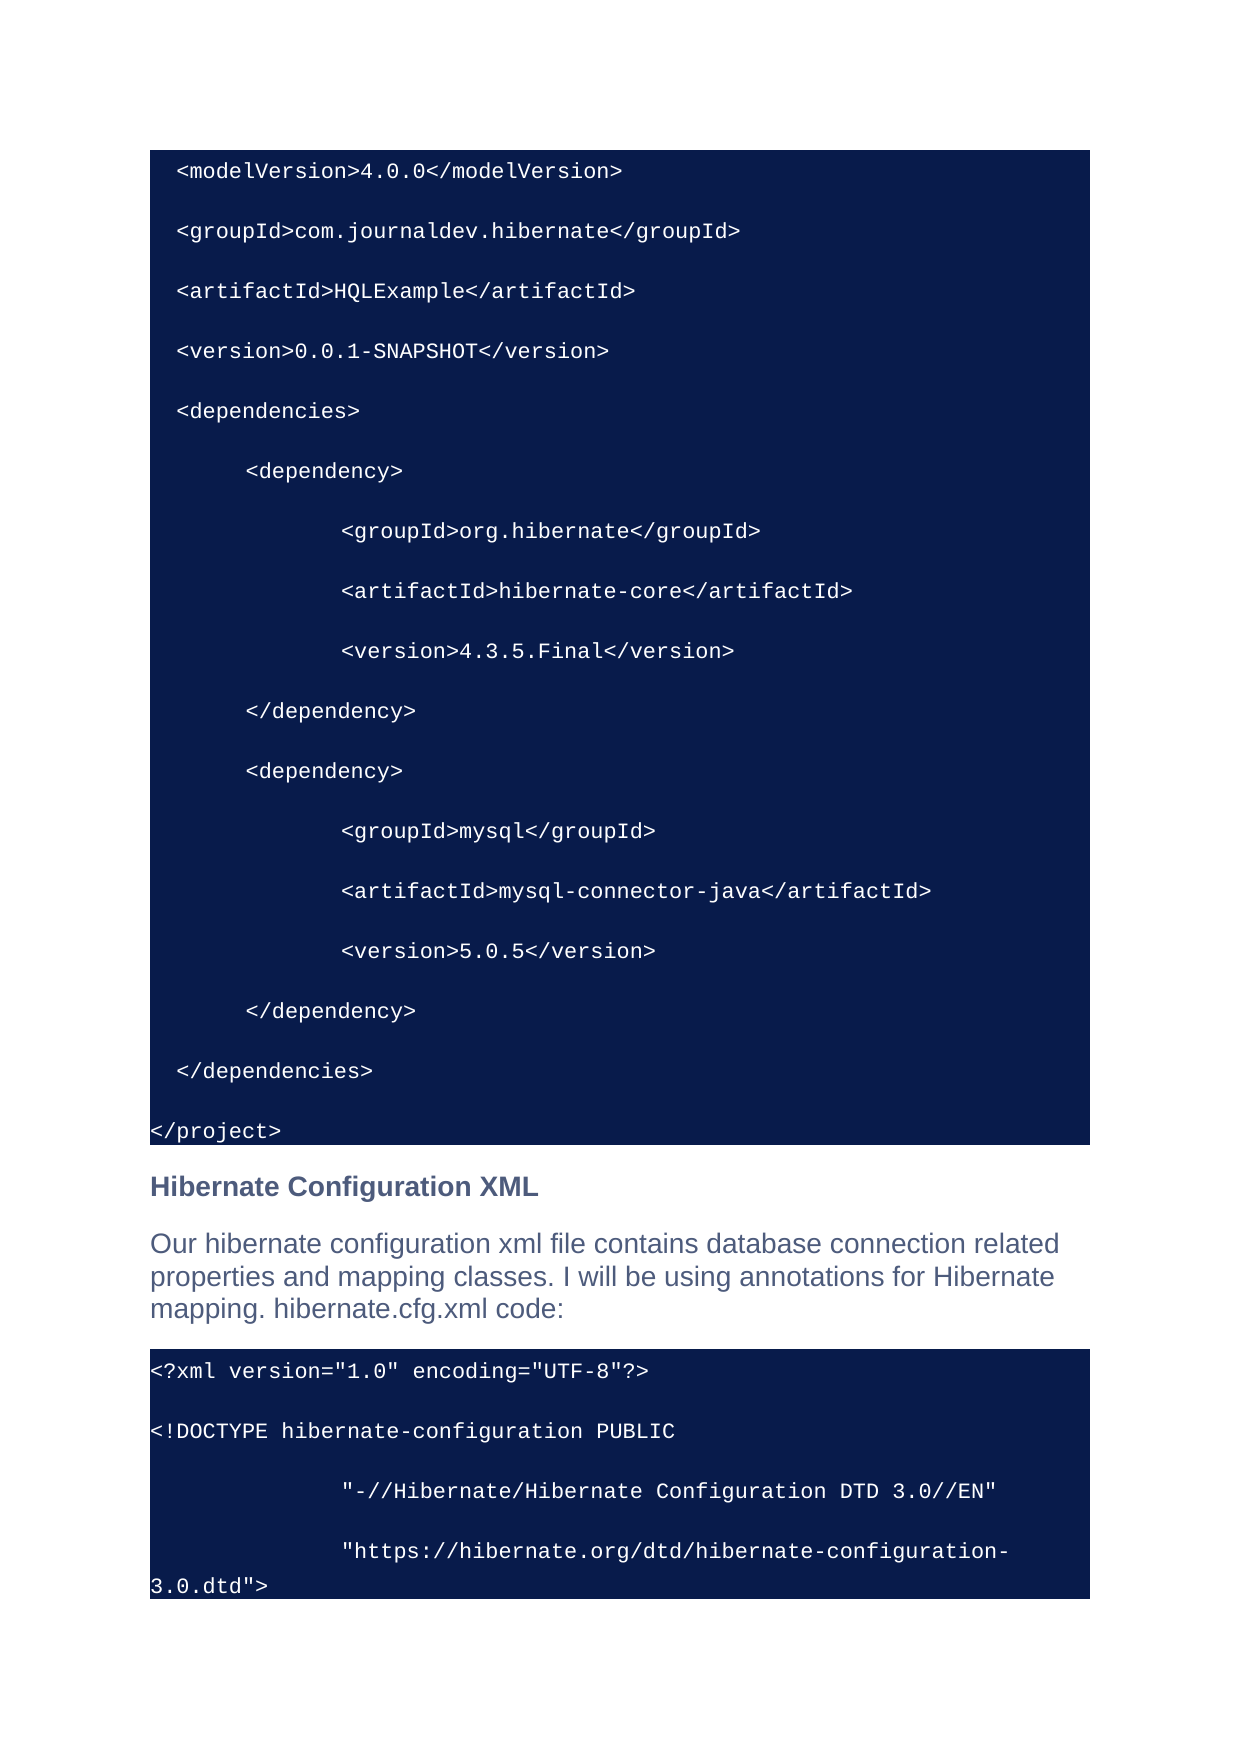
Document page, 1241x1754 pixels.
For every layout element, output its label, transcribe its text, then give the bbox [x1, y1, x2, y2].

text <version>0.0.1-SNAPSHOT</version> [150, 330, 1090, 365]
text <artifactId>mysql-connector-java</artifactId> [150, 870, 1090, 905]
text </dependency> [150, 990, 1090, 1025]
text </project> [150, 1110, 1090, 1145]
text <modelVersion>4.0.0</modelVersion> [150, 150, 1090, 185]
text <groupId>com.journaldev.hibernate</groupId> [150, 210, 1090, 245]
text </dependency> [150, 690, 1090, 725]
text "https://hibernate.org/dtd/hibernate-configuration-3.0.dtd"> [150, 1529, 1090, 1599]
text <artifactId>HQLExample</artifactId> [150, 270, 1090, 305]
text <!DOCTYPE hibernate-configuration PUBLIC [150, 1409, 1090, 1444]
text <version>5.0.5</version> [150, 930, 1090, 965]
text <dependency> [150, 750, 1090, 785]
text Hibernate Configuration XML [150, 1170, 1090, 1202]
text "-//Hibernate/Hibernate Configuration DTD 3.0//EN" [150, 1469, 1090, 1504]
text Our hibernate configuration xml file contains database connection related properties and mapping classes. I will be using annotations for Hibernate mapping. hibernate.cfg.xml code: [150, 1227, 1090, 1324]
text <groupId>org.hibernate</groupId> [150, 510, 1090, 545]
text </dependencies> [150, 1050, 1090, 1085]
text <version>4.3.5.Final</version> [150, 630, 1090, 665]
text <dependencies> [150, 390, 1090, 425]
text <artifactId>hibernate-core</artifactId> [150, 570, 1090, 605]
text <groupId>mysql</groupId> [150, 810, 1090, 845]
text <dependency> [150, 450, 1090, 485]
text <?xml version="1.0" encoding="UTF-8"?> [150, 1349, 1090, 1384]
